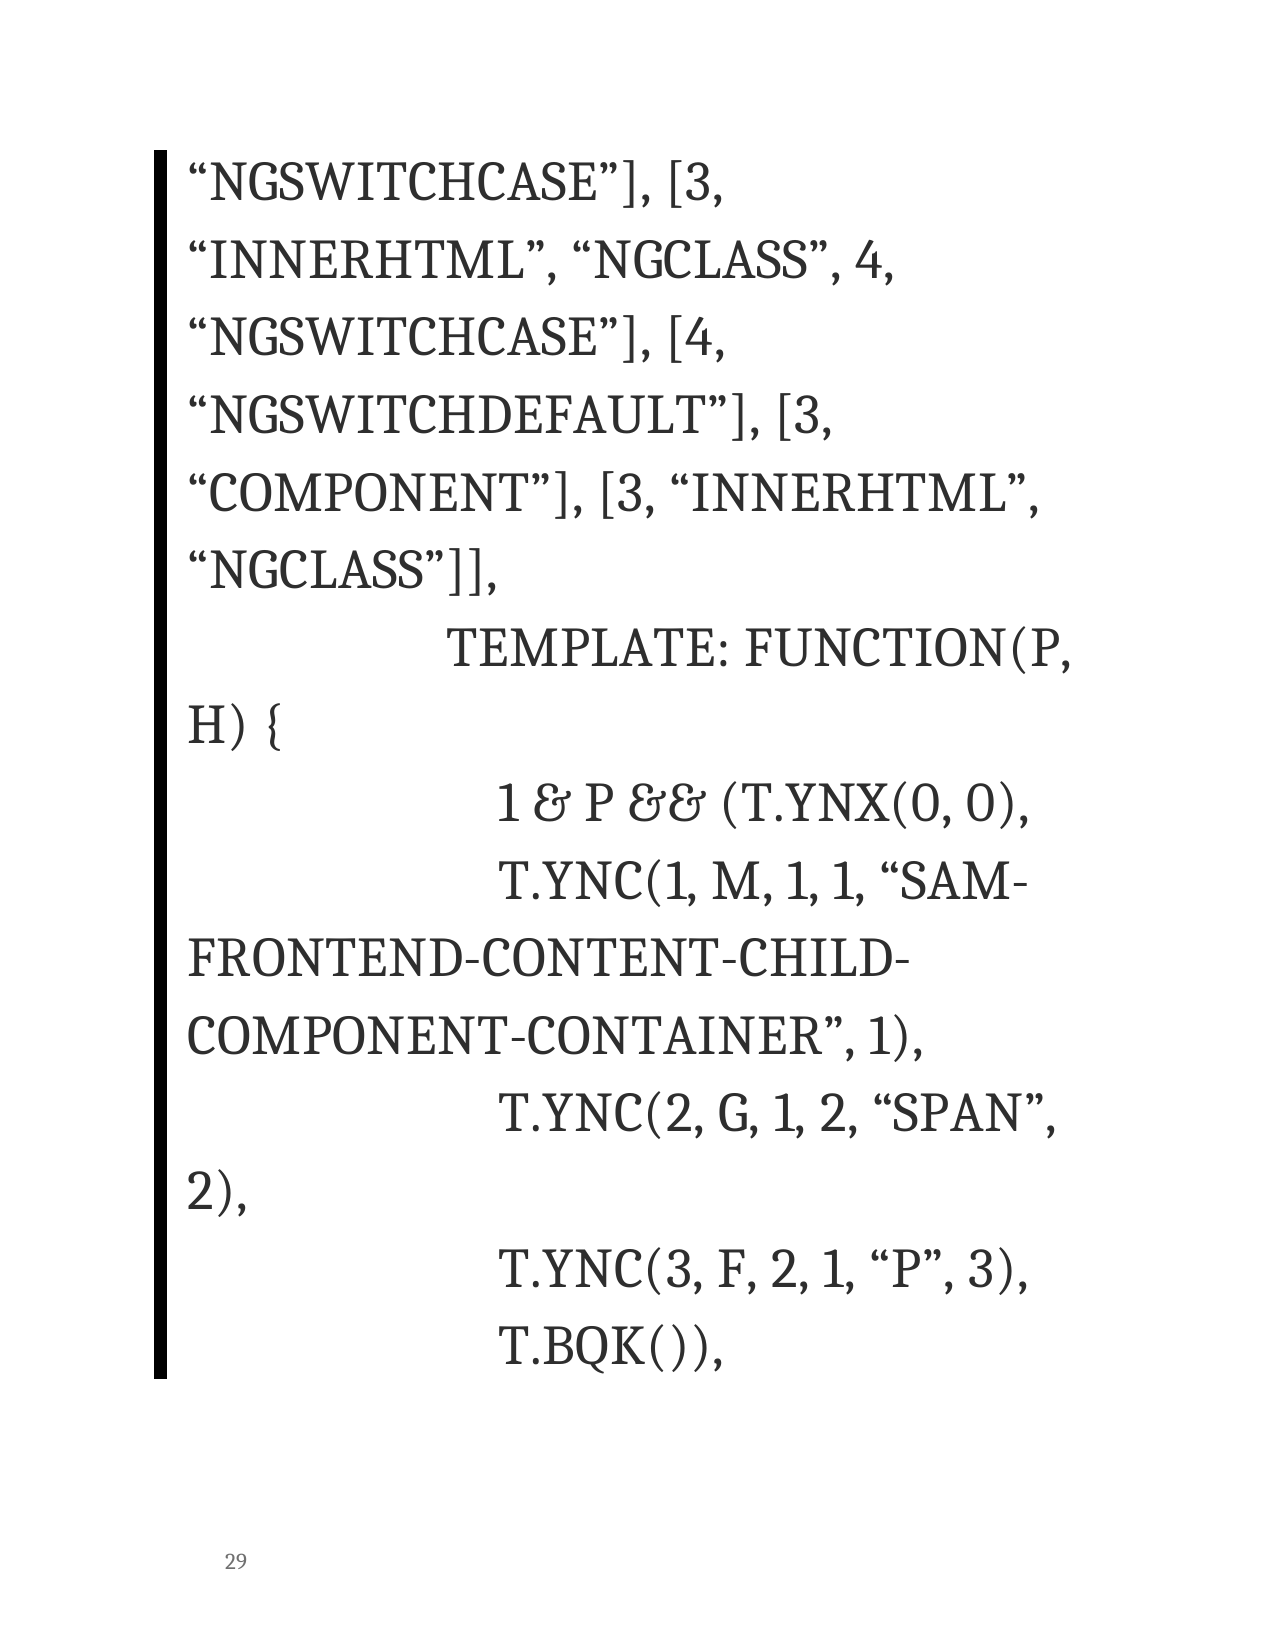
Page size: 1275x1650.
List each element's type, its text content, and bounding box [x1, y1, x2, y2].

title t.YNc(1, m, 1, 1, “sam-frontend-content-child-component-container”, 1), [167, 848, 1087, 1068]
title t.BQk()), [167, 1314, 1087, 1379]
title t.YNc(3, f, 2, 1, “p”, 3), [167, 1236, 1087, 1301]
title t.YNc(2, g, 1, 2, “span”, 2), [167, 1081, 1087, 1223]
title 1 & p && (t.ynx(0, 0), [167, 771, 1087, 836]
title template: function(p, h) { [167, 616, 1087, 758]
